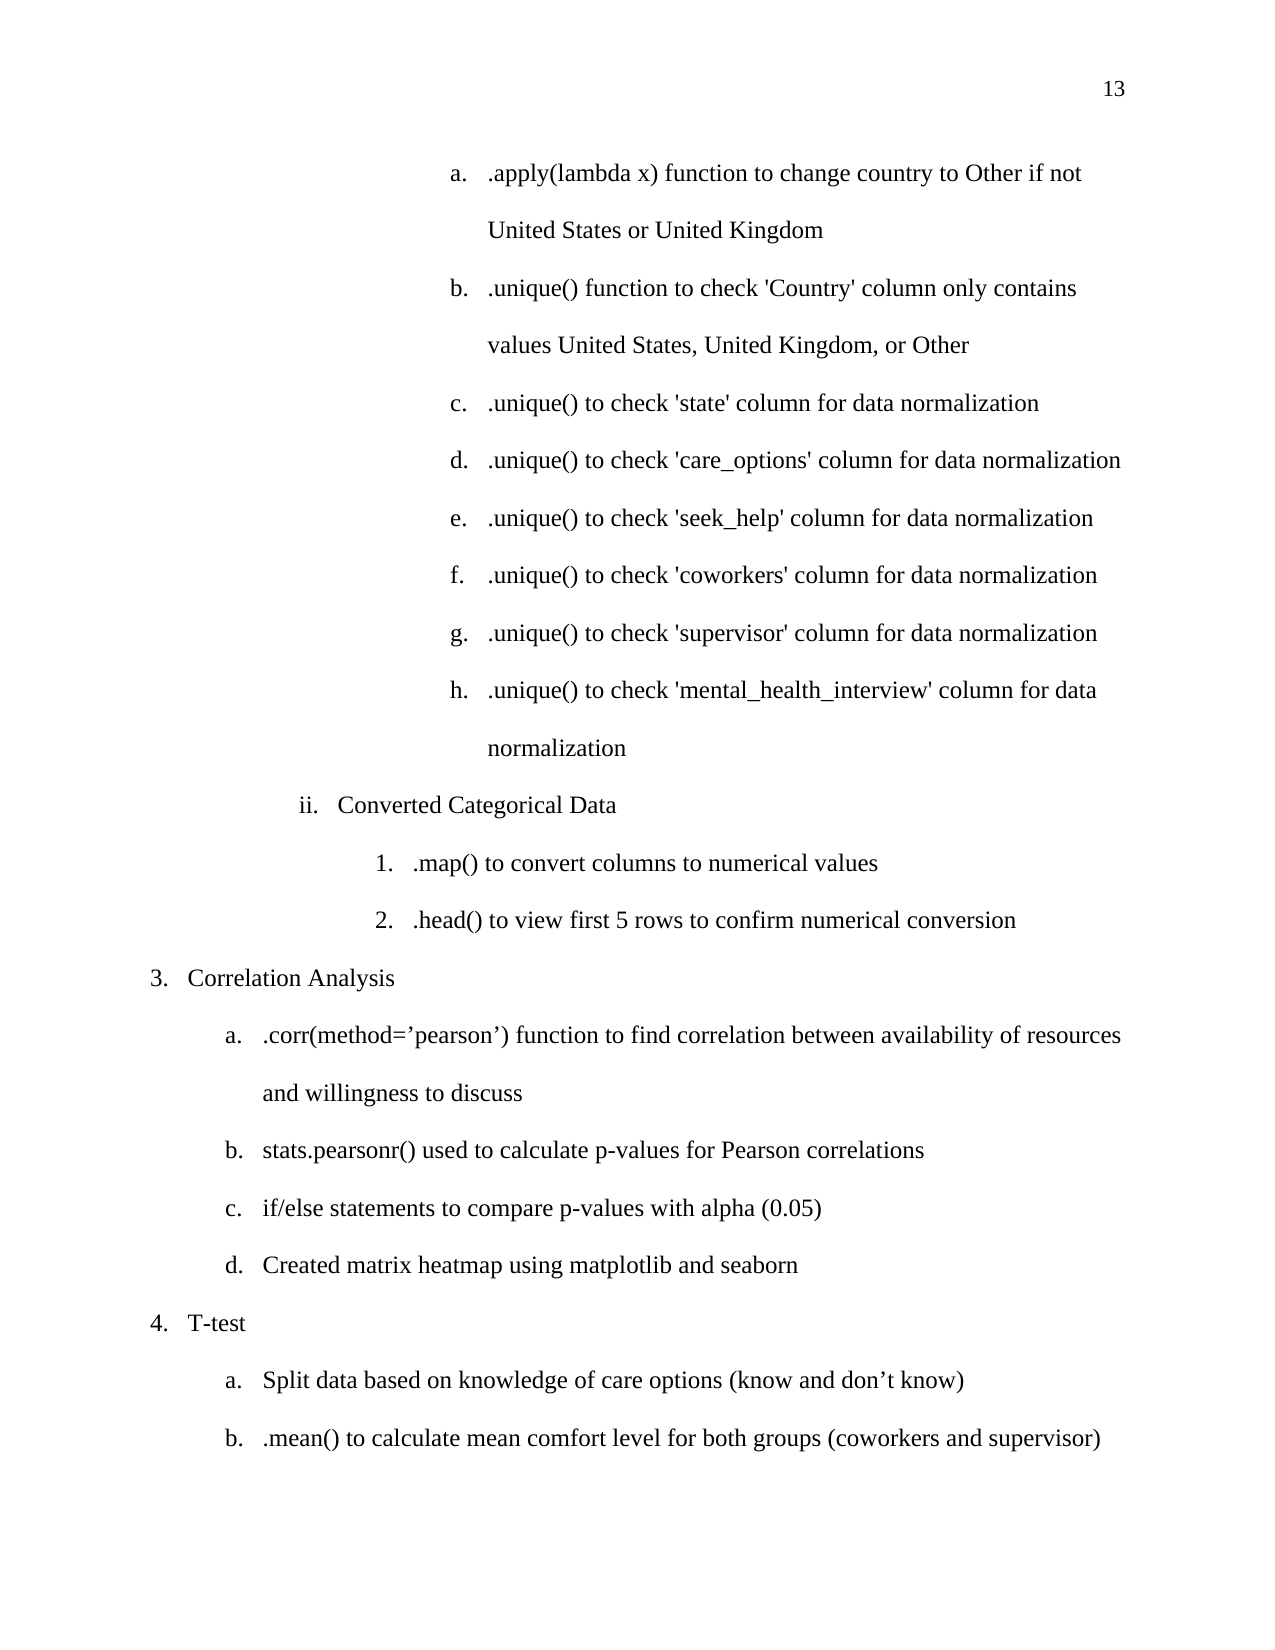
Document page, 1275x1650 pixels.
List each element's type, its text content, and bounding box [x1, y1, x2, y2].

list .unique() to check 'mental_health_interview' column for data normalization [450, 675, 1125, 762]
list .unique() to check 'supervisor' column for data normalization [450, 618, 1125, 647]
list stats.pearsonr() used to calculate p-values for Pearson correlations [225, 1135, 1125, 1164]
list .corr(method=’pearson’) function to find correlation between availability of resources and willingness to discuss [225, 1020, 1125, 1107]
list .unique() to check 'coworkers' column for data normalization [450, 560, 1125, 589]
list .mean() to calculate mean comfort level for both groups (coworkers and supervisor) [225, 1423, 1125, 1452]
list Correlation Analysis [150, 963, 1125, 992]
list .map() to convert columns to numerical values [375, 848, 1125, 877]
list Converted Categorical Data [319, 790, 1125, 819]
list .unique() function to check 'Country' column only contains values United States, United Kingdom, or Other [450, 273, 1125, 359]
list .apply(lambda x) function to change country to Other if not United States or United Kingdom [450, 158, 1125, 244]
list if/else statements to compare p-values with alpha (0.05) [225, 1193, 1125, 1222]
list .unique() to check 'state' column for data normalization [450, 388, 1125, 417]
list .head() to view first 5 rows to confirm numerical conversion [375, 905, 1125, 934]
list Created matrix heatmap using matplotlib and seaborn [225, 1250, 1125, 1279]
list T-test [150, 1308, 1125, 1337]
list .unique() to check 'care_options' column for data normalization [450, 445, 1125, 474]
list .unique() to check 'seek_help' column for data normalization [450, 503, 1125, 532]
list Split data based on knowledge of care options (know and don’t know) [225, 1365, 1125, 1394]
